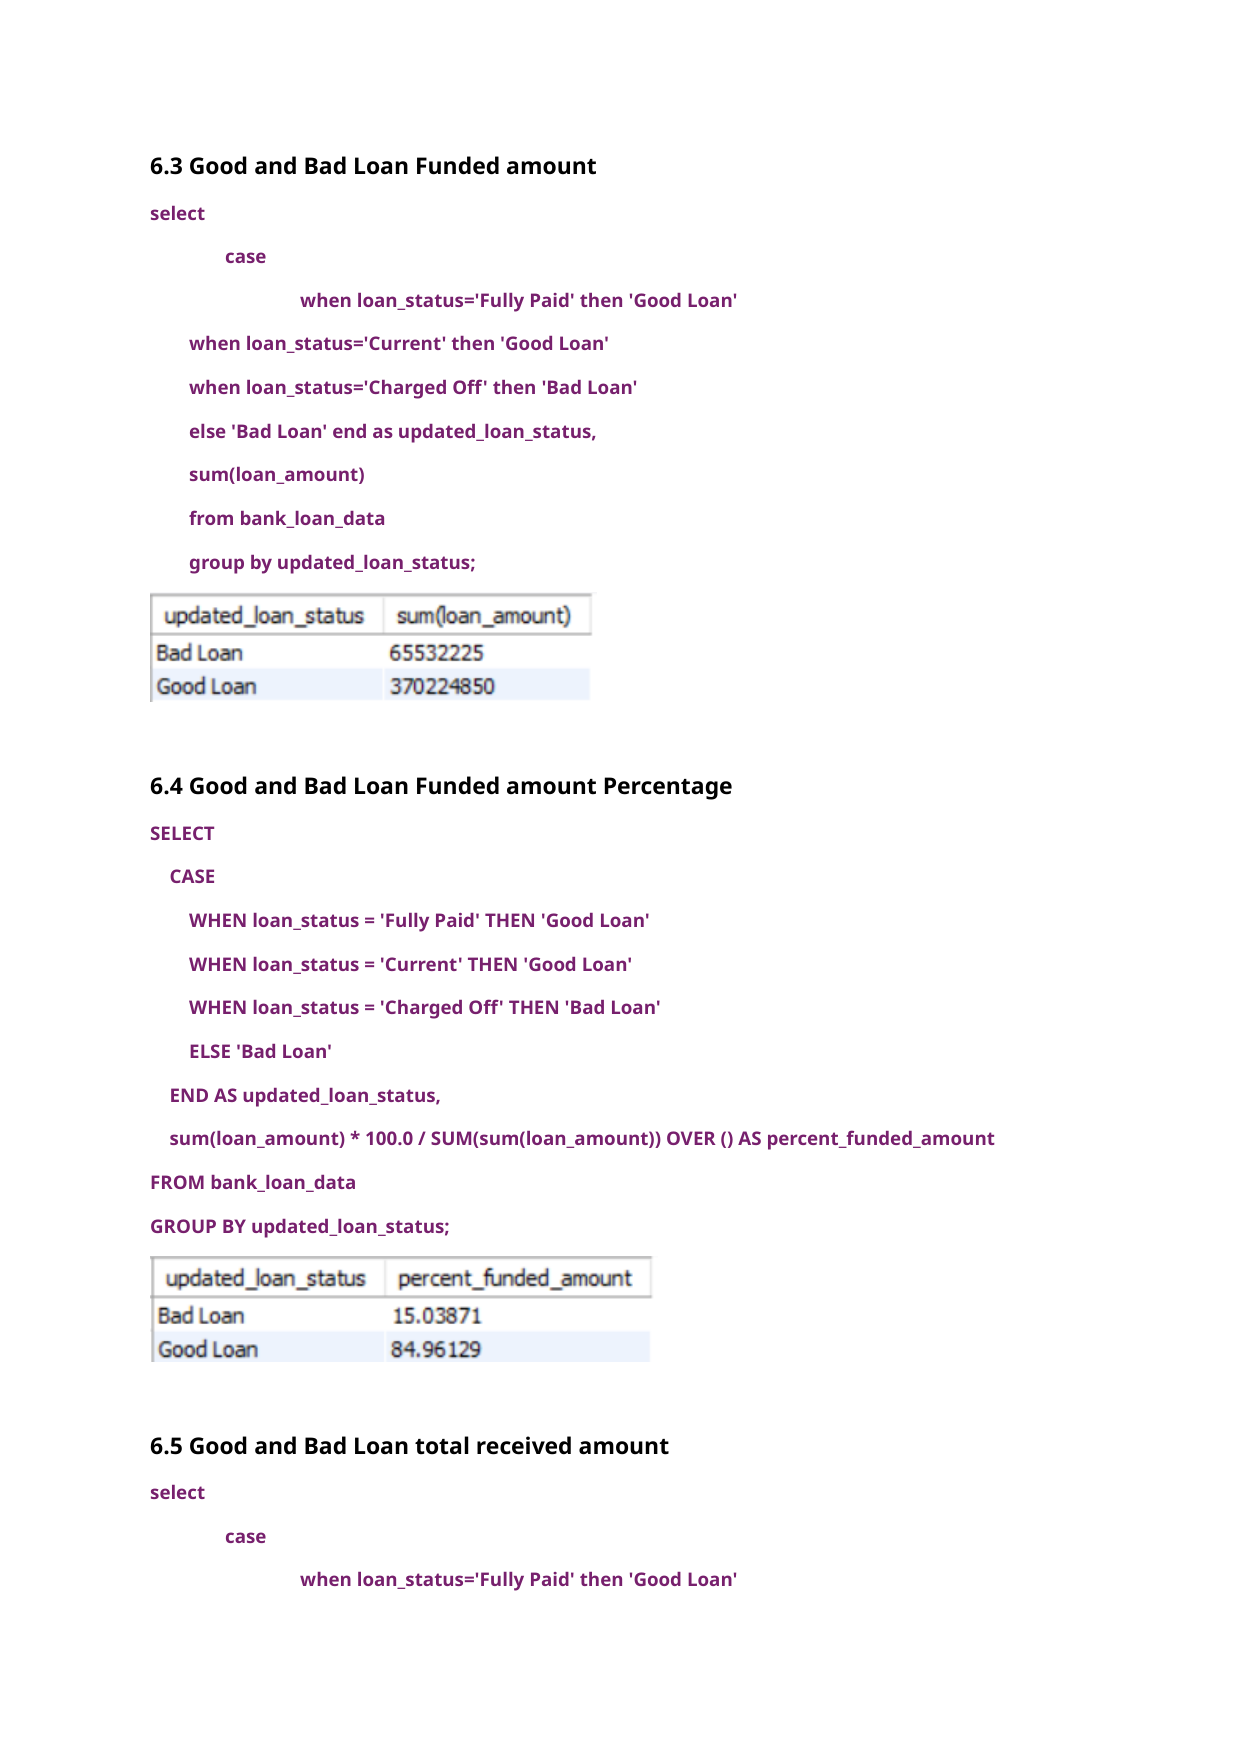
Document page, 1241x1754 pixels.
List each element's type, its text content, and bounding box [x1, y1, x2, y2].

text SELECT [150, 820, 1090, 846]
text GROUP BY updated_loan_status; [150, 1213, 1090, 1238]
text ELSE 'Bad Loan' [150, 1038, 1090, 1064]
text END AS updated_loan_status, [150, 1082, 1090, 1107]
picture [150, 1256, 658, 1362]
text case [150, 1523, 1090, 1548]
text sum(loan_amount) [150, 462, 1090, 487]
text 6.4 Good and Bad Loan Funded amount Percentage [150, 770, 1090, 802]
text sum(loan_amount) * 100.0 / SUM(sum(loan_amount)) OVER () AS percent_funded_amount [150, 1126, 1090, 1151]
text select [150, 200, 1090, 225]
text 6.5 Good and Bad Loan total received amount [150, 1429, 1090, 1461]
text FROM bank_loan_data [150, 1169, 1090, 1195]
text from bank_loan_data [150, 505, 1090, 531]
text when loan_status='Fully Paid' then 'Good Loan' [150, 1567, 1090, 1592]
text WHEN loan_status = 'Current' THEN 'Good Loan' [150, 951, 1090, 977]
text WHEN loan_status = 'Charged Off' THEN 'Bad Loan' [150, 995, 1090, 1020]
text CASE [150, 864, 1090, 889]
text 6.3 Good and Bad Loan Funded amount [150, 150, 1090, 181]
text when loan_status='Fully Paid' then 'Good Loan' [150, 287, 1090, 313]
picture [150, 592, 597, 702]
text WHEN loan_status = 'Fully Paid' THEN 'Good Loan' [150, 907, 1090, 933]
text group by updated_loan_status; [150, 549, 1090, 574]
text case [150, 243, 1090, 269]
text select [150, 1479, 1090, 1505]
text when loan_status='Charged Off' then 'Bad Loan' [150, 374, 1090, 400]
text when loan_status='Current' then 'Good Loan' [150, 331, 1090, 356]
text else 'Bad Loan' end as updated_loan_status, [150, 418, 1090, 443]
